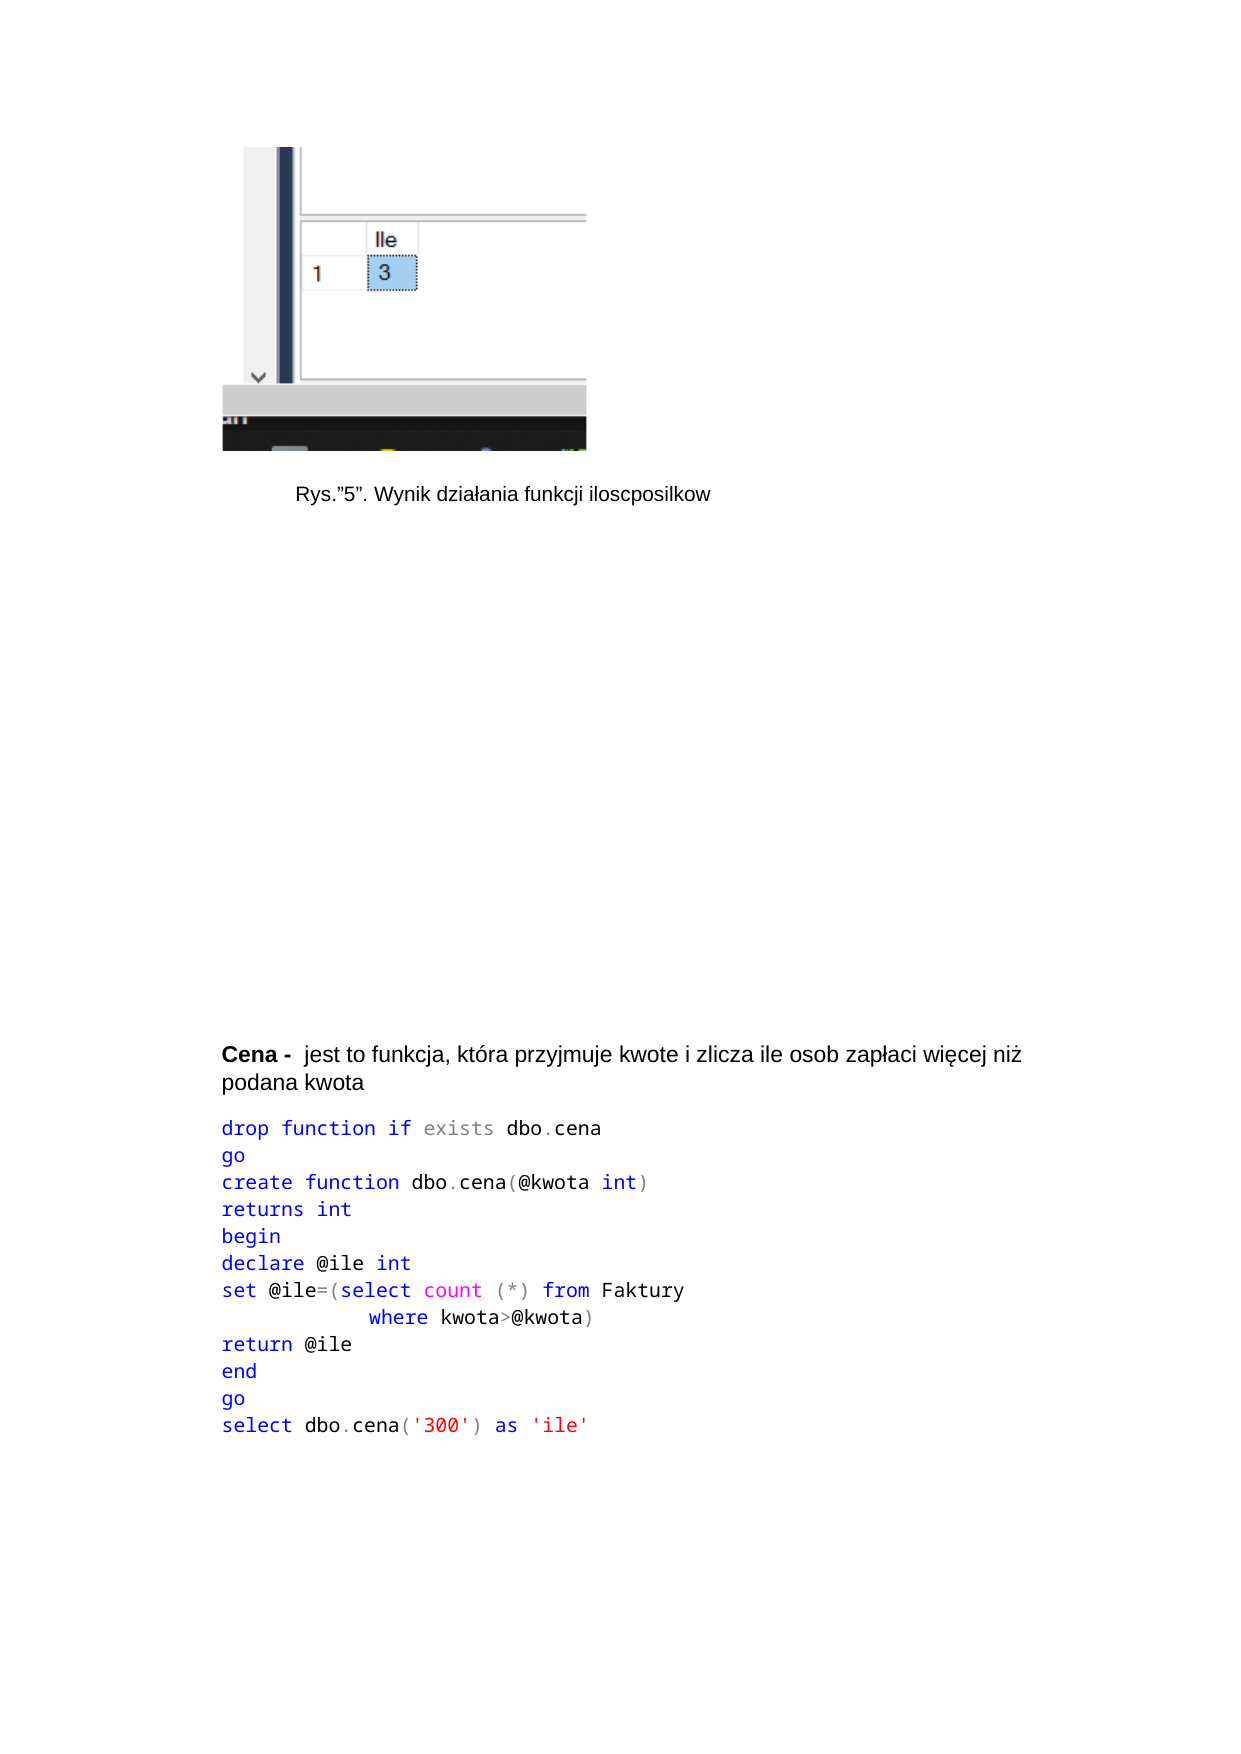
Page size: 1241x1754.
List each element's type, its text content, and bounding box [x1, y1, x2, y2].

text where kwota>@kwota) [221, 1303, 1093, 1330]
text begin [221, 1222, 1093, 1249]
text return @ile [221, 1330, 1093, 1357]
text set @ile=(select count (*) from Faktury [221, 1276, 1093, 1303]
list Rys.”5”. Wynik działania funkcji iloscposilkow [295, 482, 1093, 506]
picture [222, 147, 587, 451]
text select dbo.cena('300') as 'ile' [148, 1411, 1093, 1438]
text drop function if exists dbo.cena [221, 1114, 1093, 1141]
text Cena - jest to funkcja, która przyjmuje kwote i zlicza ile osob zapłaci więcej niż podana kwota [221, 1041, 1093, 1096]
text declare @ile int [221, 1249, 1093, 1276]
text end [221, 1357, 1093, 1384]
text create function dbo.cena(@kwota int) [221, 1168, 1093, 1195]
text go [221, 1384, 1093, 1411]
text go [221, 1141, 1093, 1168]
text returns int [221, 1195, 1093, 1222]
